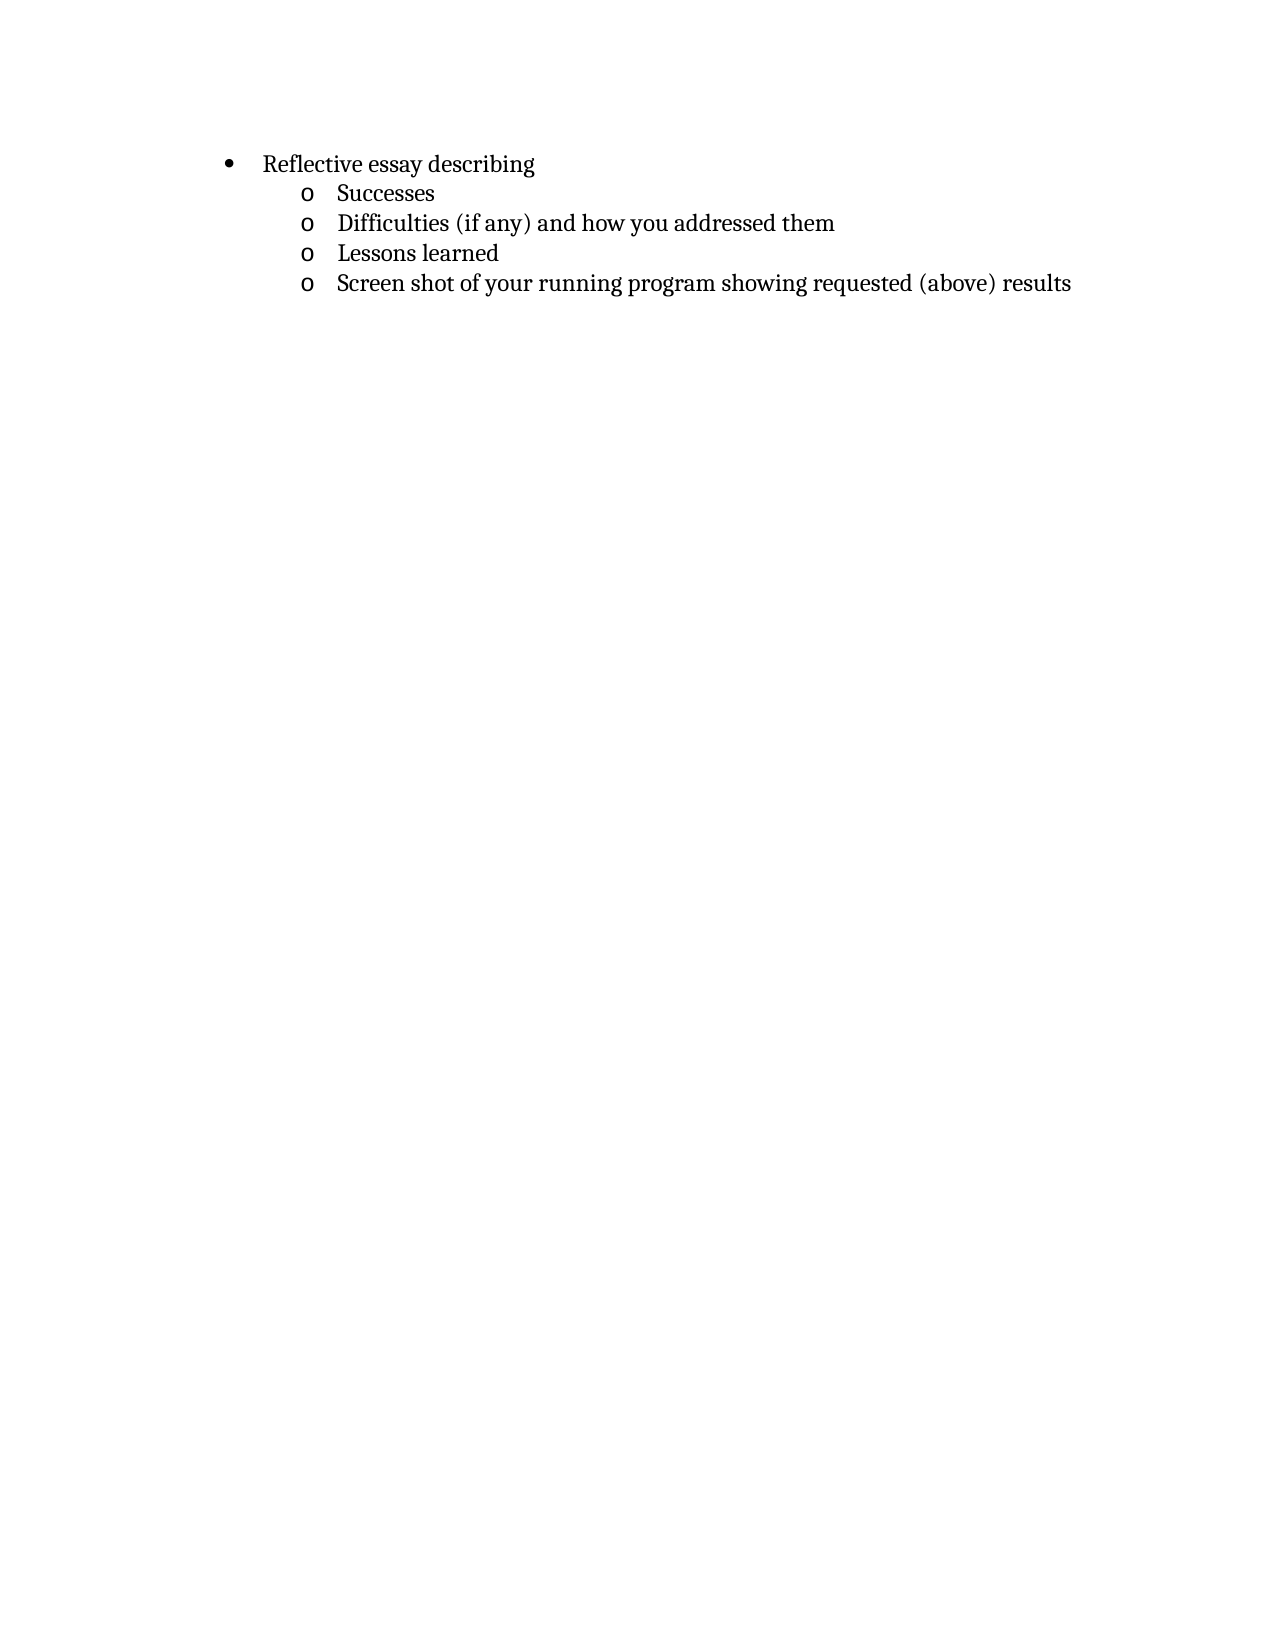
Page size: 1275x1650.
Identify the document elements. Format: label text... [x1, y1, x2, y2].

list Reflective essay describing [225, 150, 1087, 179]
list Lessons learned [300, 239, 1087, 269]
list Successes [300, 179, 1087, 209]
list Screen shot of your running program showing requested (above) results [300, 269, 1087, 299]
list Difficulties (if any) and how you addressed them [300, 209, 1087, 239]
